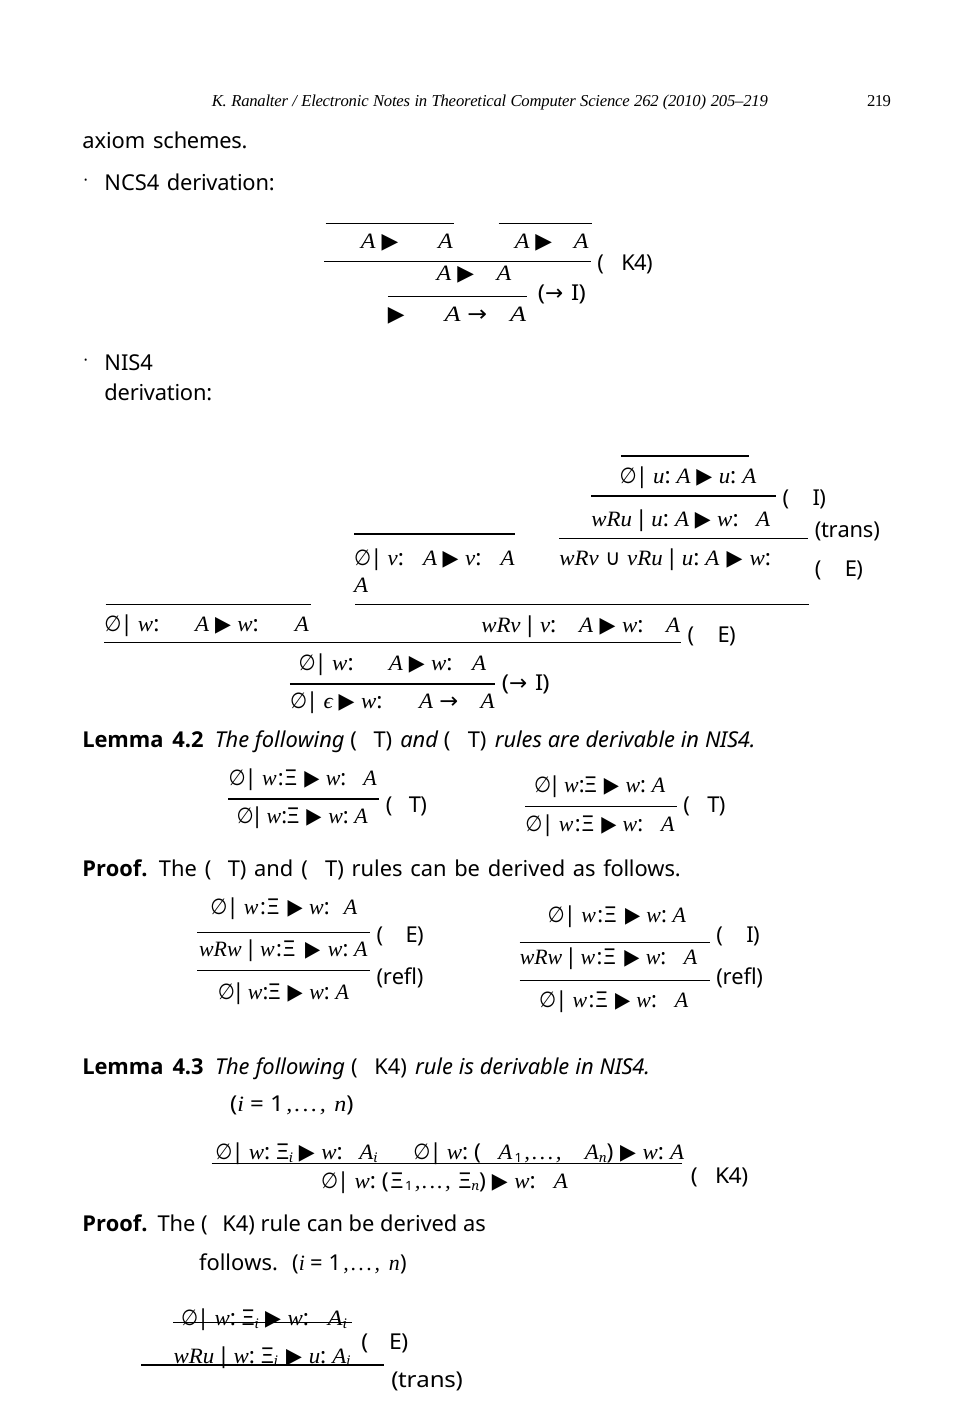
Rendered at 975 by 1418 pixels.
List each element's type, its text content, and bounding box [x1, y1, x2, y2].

text (→ I) [311, 285, 586, 304]
list NCS4 derivation: [83, 167, 904, 197]
text ∅| w: A ▶ w: A [298, 647, 495, 676]
text A ▶ A A ▶ A [324, 227, 591, 253]
text ∅| w:Ξ ▶ w: A wRw | w:Ξ ▶ w: A [519, 943, 710, 971]
text A ▶ A [324, 263, 591, 285]
list NIS4 derivation: [83, 347, 266, 406]
text ∅| w: (Ξ1,..., Ξn) ▶ w: A [321, 1168, 904, 1193]
text (i = 1,..., n) [230, 1088, 904, 1118]
text ( T) [386, 789, 435, 819]
text ∅| w:Ξ ▶ w: A [525, 808, 677, 838]
text Proof. The ( T) and ( T) rules can be derived as follows. [82, 853, 904, 882]
text (refl) [716, 961, 904, 991]
text ( K4) [597, 247, 904, 277]
text Lemma 4.2 The following ( T) and ( T) rules are derivable in NIS4. [82, 724, 904, 754]
text (trans) [814, 524, 904, 541]
text ∅| u: A ▶ u: A wRu | u: A ▶ w: A [591, 460, 776, 495]
text ∅| w:Ξ ▶ w: A wRw | w:Ξ ▶ w: A [519, 899, 710, 942]
text ∅| w: Ξi ▶ w: Ai ∅| w: ( A1,..., An) ▶ w: A ( K4) [71, 1127, 893, 1168]
text ( E) [376, 918, 431, 948]
text ∅| w:Ξ ▶ w: A [228, 762, 379, 791]
text ∅| w:Ξ ▶ w: A [197, 976, 370, 1006]
text ∅| w: A ▶ w: A [104, 608, 314, 637]
text ∅| w:Ξ ▶ w: A wRw | w:Ξ ▶ w: A [197, 891, 370, 932]
text ( I) [716, 918, 904, 948]
text wRv | v: A ▶ w: A [481, 609, 681, 638]
text wRu | w: Ξi ▶ u: Ai (trans) [173, 1335, 904, 1370]
text ∅| u: A ▶ u: A wRu | u: A ▶ w: A [591, 497, 776, 532]
text ∅| v: A ▶ v: A wRv ∪ vRu | u: A ▶ w: A [354, 542, 808, 597]
text ▶ A → A [324, 304, 591, 326]
text Lemma 4.3 The following ( K4) rule is derivable in NIS4. [82, 1051, 904, 1081]
text axiom schemes. [82, 125, 904, 155]
text (refl) [376, 961, 431, 991]
text ( E) [814, 563, 904, 580]
text ∅| w:Ξ ▶ w: A [539, 984, 710, 1014]
text ∅| w:Ξ ▶ w: A [534, 769, 677, 799]
text Proof. The ( K4) rule can be derived as follows. (i = 1,..., n) [82, 1208, 561, 1276]
text ( E) [687, 628, 904, 646]
text ∅| ϵ ▶ w: A → A [290, 685, 495, 715]
text (→ I) [502, 667, 904, 697]
text ∅| w: Ξi ▶ w: Ai ( E) [181, 1289, 904, 1335]
text ( T) [683, 789, 904, 819]
text ∅| w:Ξ ▶ w: A [236, 800, 379, 830]
text ( I) [782, 482, 904, 512]
text ∅| w:Ξ ▶ w: A wRw | w:Ξ ▶ w: A [197, 933, 370, 963]
